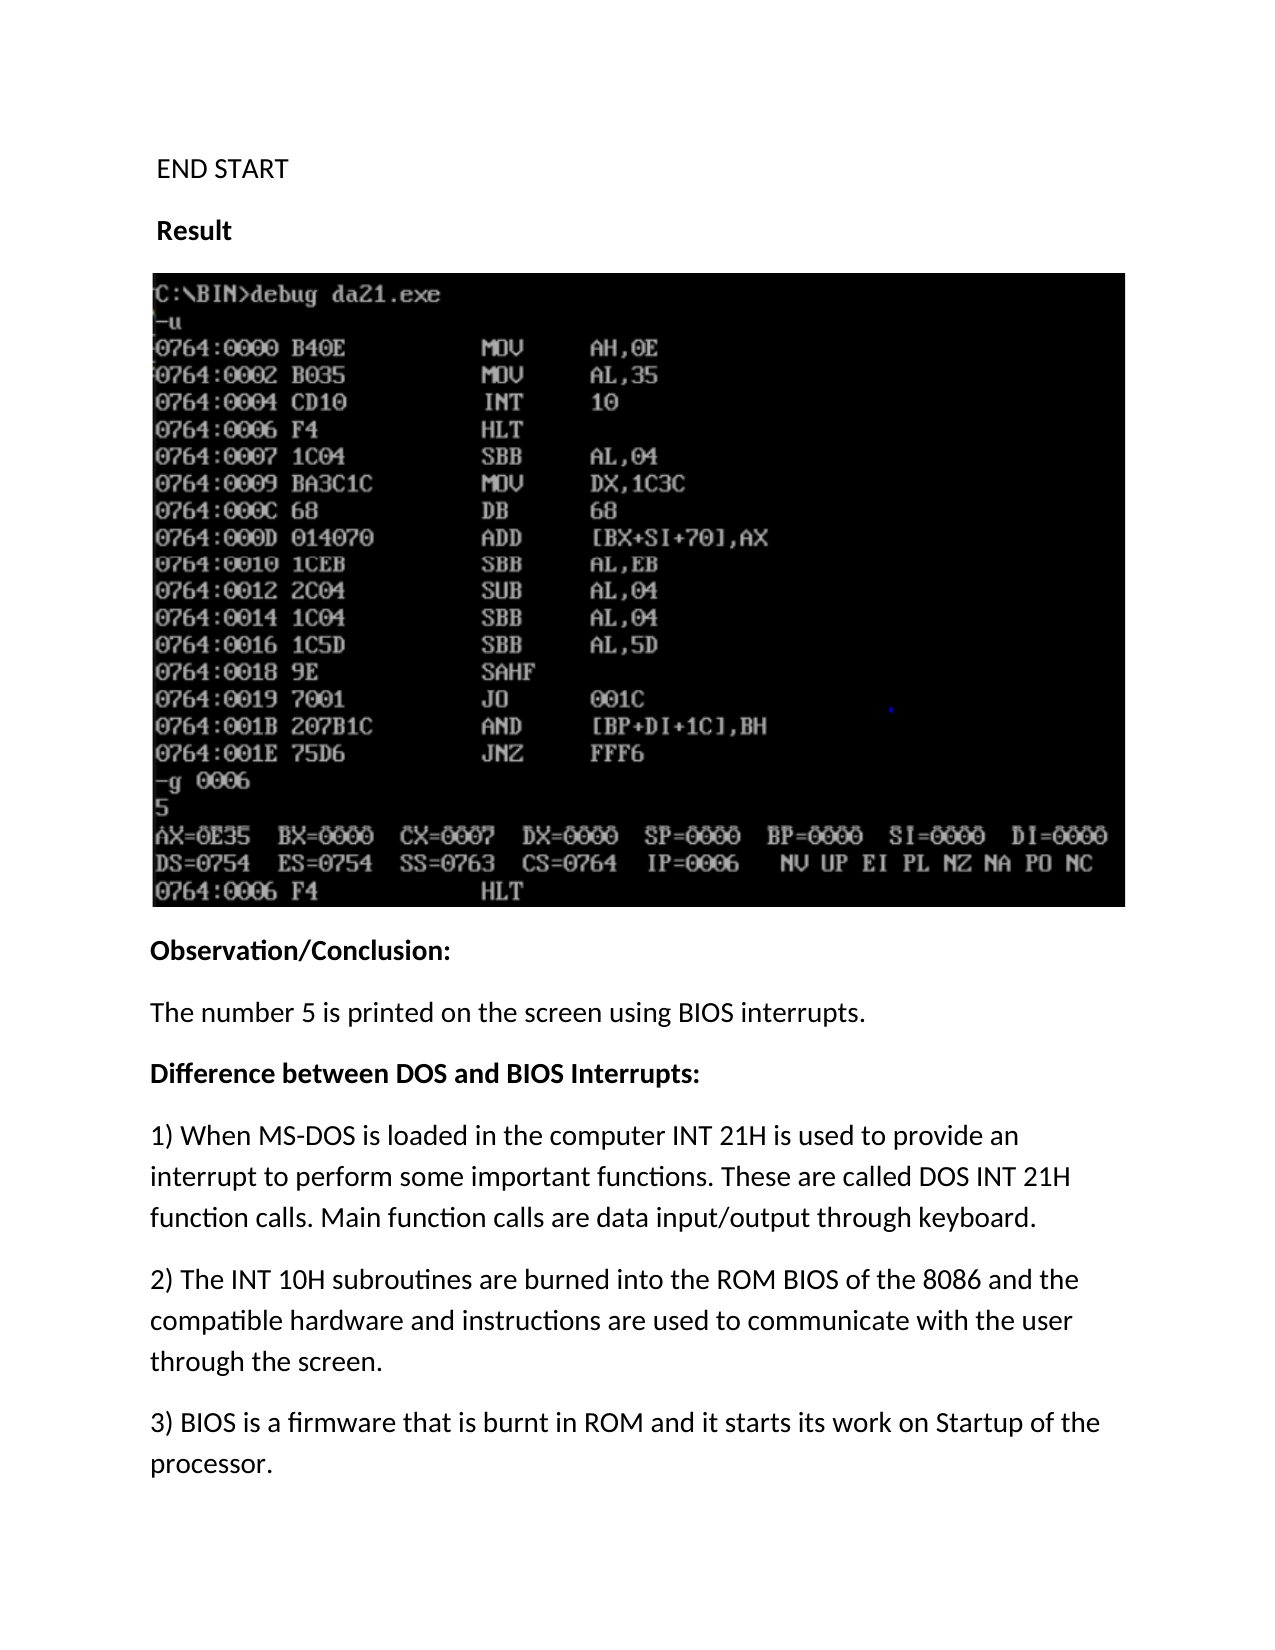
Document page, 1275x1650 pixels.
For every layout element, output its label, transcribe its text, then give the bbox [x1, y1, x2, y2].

picture [150, 273, 1125, 907]
text END START [150, 150, 1125, 186]
text 3) BIOS is a firmware that is burnt in ROM and it starts its work on Startup of the processor. [150, 1404, 1125, 1481]
text Observation/Conclusion: [150, 932, 1125, 967]
text 1) When MS-DOS is loaded in the computer INT 21H is used to provide an interrupt to perform some important functions. These are called DOS INT 21H function calls. Main function calls are data input/output through keyboard. [150, 1117, 1125, 1235]
text The number 5 is printed on the screen using BIOS interrupts. [150, 994, 1125, 1029]
text 2) The INT 10H subroutines are burned into the ROM BIOS of the 8086 and the compatible hardware and instructions are used to communicate with the user through the screen. [150, 1261, 1125, 1378]
text Difference between DOS and BIOS Interrupts: [150, 1055, 1125, 1091]
text Result [150, 212, 1125, 247]
